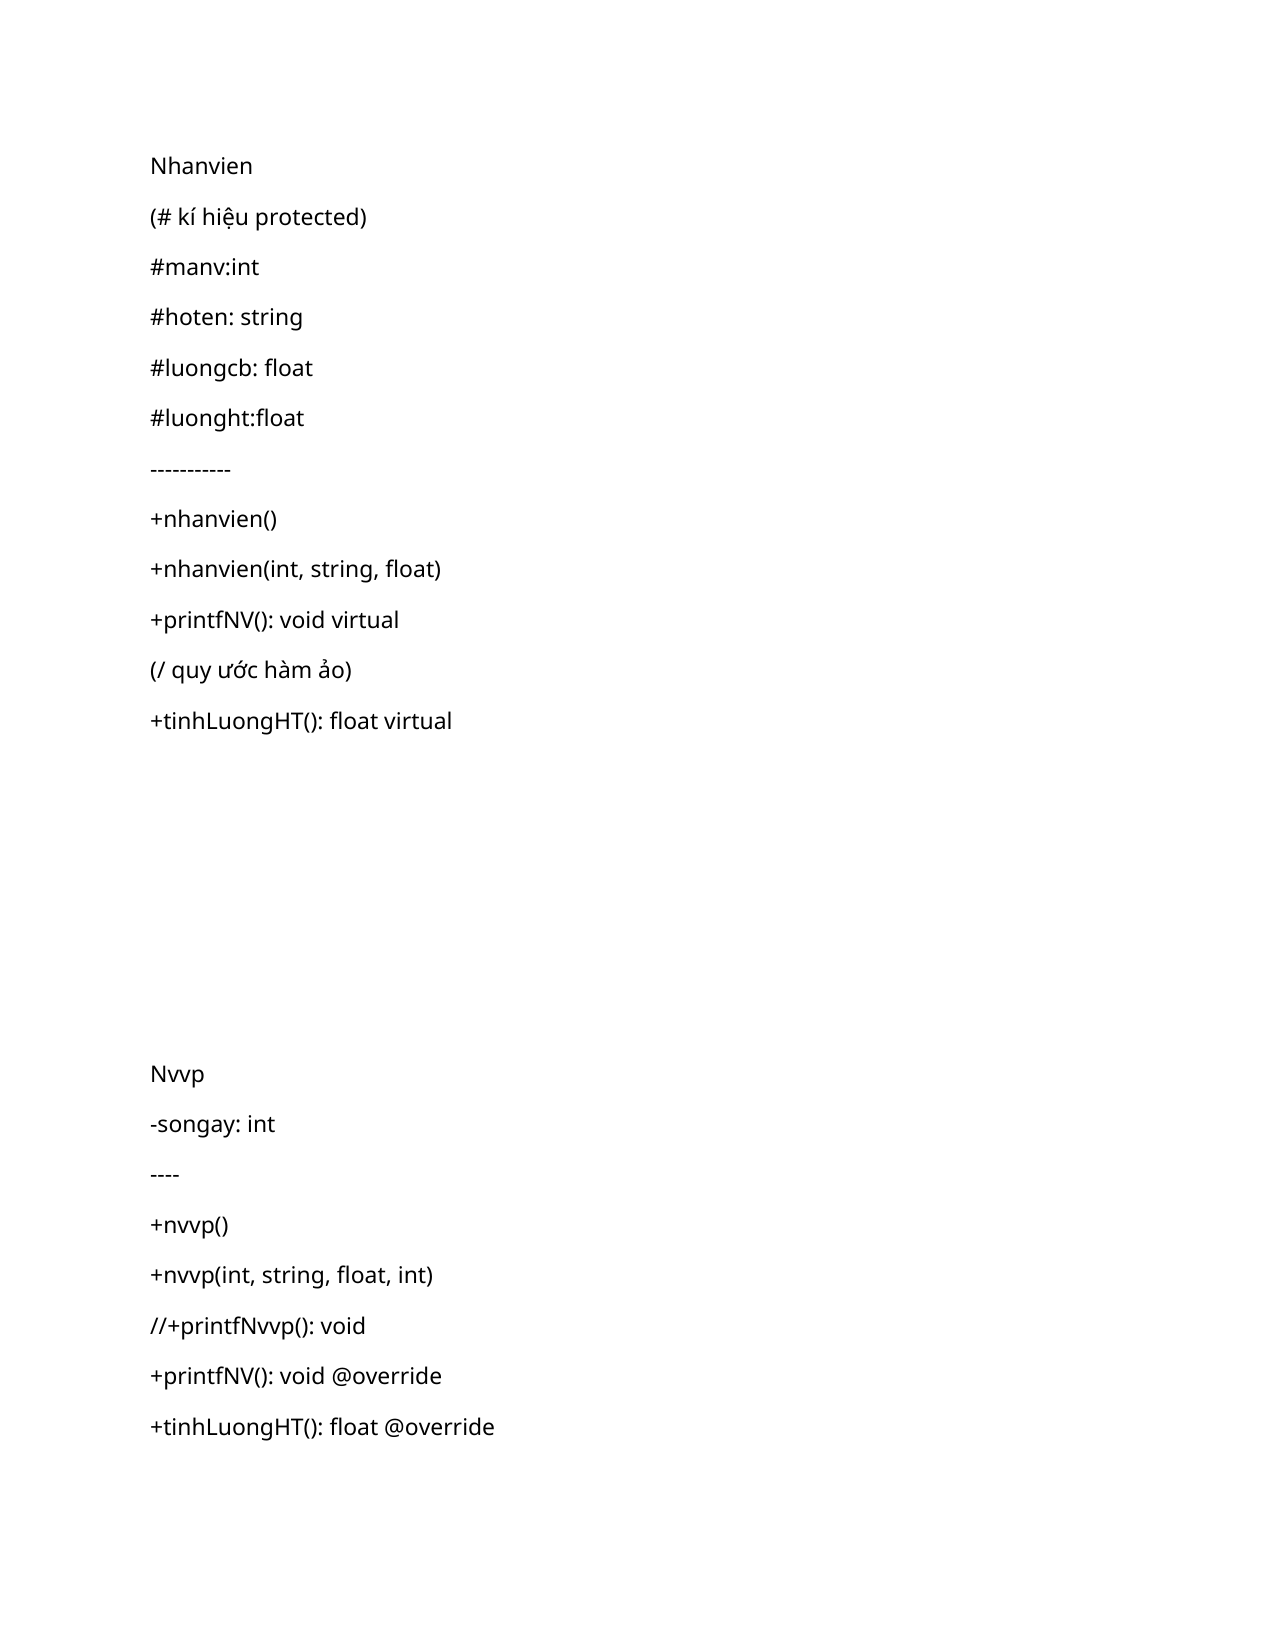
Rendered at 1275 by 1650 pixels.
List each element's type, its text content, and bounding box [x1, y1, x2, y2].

text (# kí hiệu protected) [150, 200, 1125, 232]
text #luonght:float [150, 402, 1125, 433]
text ---- [150, 1158, 1125, 1189]
text Nvvp [150, 1057, 1125, 1089]
text +printfNV(): void virtual [150, 604, 1125, 635]
text #hoten: string [150, 301, 1125, 332]
text +tinhLuongHT(): float virtual [150, 704, 1125, 736]
text +nvvp() [150, 1209, 1125, 1240]
text //+printfNvvp(): void [150, 1309, 1125, 1341]
text +nhanvien() [150, 503, 1125, 534]
text -songay: int [150, 1108, 1125, 1139]
text +tinhLuongHT(): float @override [150, 1410, 1125, 1442]
text +printfNV(): void @override [150, 1360, 1125, 1391]
text (/ quy ước hàm ảo) [150, 654, 1125, 685]
text +nhanvien(int, string, float) [150, 553, 1125, 584]
text #manv:int [150, 251, 1125, 282]
text #luongcb: float [150, 352, 1125, 383]
text ----------- [150, 452, 1125, 484]
text +nvvp(int, string, float, int) [150, 1259, 1125, 1290]
text Nhanvien [150, 150, 1125, 181]
